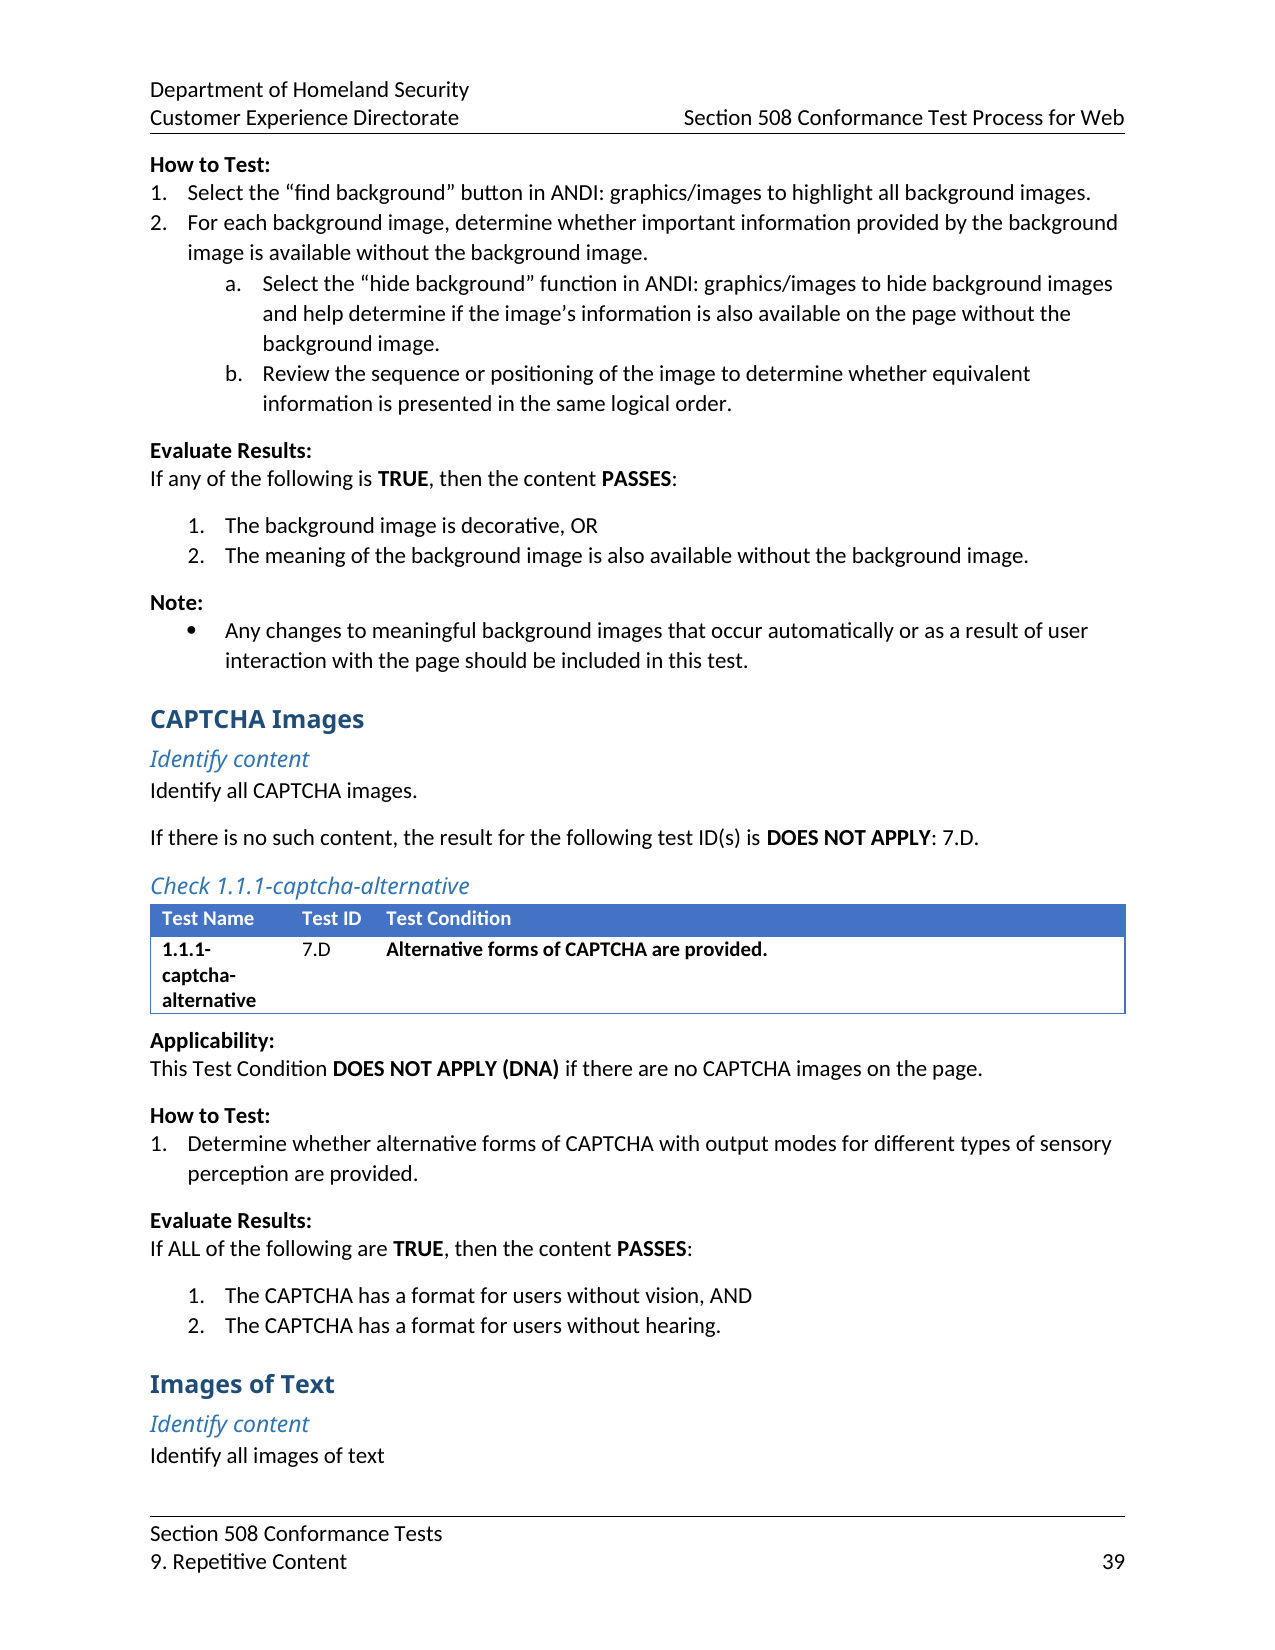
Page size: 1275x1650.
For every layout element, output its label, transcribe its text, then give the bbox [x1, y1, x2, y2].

list The CAPTCHA has a format for users without vision, AND [187, 1281, 1125, 1309]
list The background image is decorative, OR [187, 511, 1125, 539]
subtitle CAPTCHA Images [150, 702, 1125, 736]
subtitle Note: [150, 588, 1125, 616]
subtitle Identify content [150, 1408, 1125, 1439]
list The CAPTCHA has a format for users without hearing. [187, 1312, 1125, 1339]
table_header Test Name [151, 905, 291, 936]
list Determine whether alternative forms of CAPTCHA with output modes for different types of sensory perception are provided. [150, 1129, 1125, 1188]
text Identify all CAPTCHA images. [150, 776, 1125, 804]
subtitle How to Test: [150, 1101, 1125, 1129]
table_header Test ID [291, 905, 375, 936]
subtitle How to Test: [150, 150, 1125, 178]
subtitle Identify content [150, 743, 1125, 774]
list Review the sequence or positioning of the image to determine whether equivalent information is presented in the same logical order. [225, 359, 1125, 417]
subtitle Check 1.1.1-captcha-alternative [150, 870, 1125, 901]
table_cell 7.D [291, 937, 375, 1013]
text If ALL of the following are TRUE, then the content PASSES: [150, 1234, 1125, 1262]
list For each background image, determine whether important information provided by the background image is available without the background image. [150, 208, 1125, 266]
text This Test Condition DOES NOT APPLY (DNA) if there are no CAPTCHA images on the page. [150, 1054, 1125, 1082]
table_header Test Condition [375, 905, 1124, 936]
subtitle Images of Text [150, 1367, 1125, 1401]
list The meaning of the background image is also available without the background image. [187, 541, 1125, 569]
subtitle Evaluate Results: [150, 1206, 1125, 1234]
list Select the “find background” button in ANDI: graphics/images to highlight all background images. [150, 178, 1125, 206]
text If any of the following is TRUE, then the content PASSES: [150, 464, 1125, 492]
table_cell Alternative forms of CAPTCHA are provided. [375, 937, 1124, 1013]
list Select the “hide background” function in ANDI: graphics/images to hide background images and help determine if the image’s information is also available on the page without the background image. [225, 269, 1125, 357]
subtitle Applicability: [150, 1026, 1125, 1054]
list Any changes to meaningful background images that occur automatically or as a result of user interaction with the page should be included in this test. [187, 616, 1125, 674]
subtitle Evaluate Results: [150, 436, 1125, 464]
table_cell 1.1.1-captcha-alternative [151, 937, 291, 1013]
text If there is no such content, the result for the following test ID(s) is DOES NOT APPLY: 7.D. [150, 823, 1125, 851]
text Identify all images of text [150, 1441, 1125, 1469]
